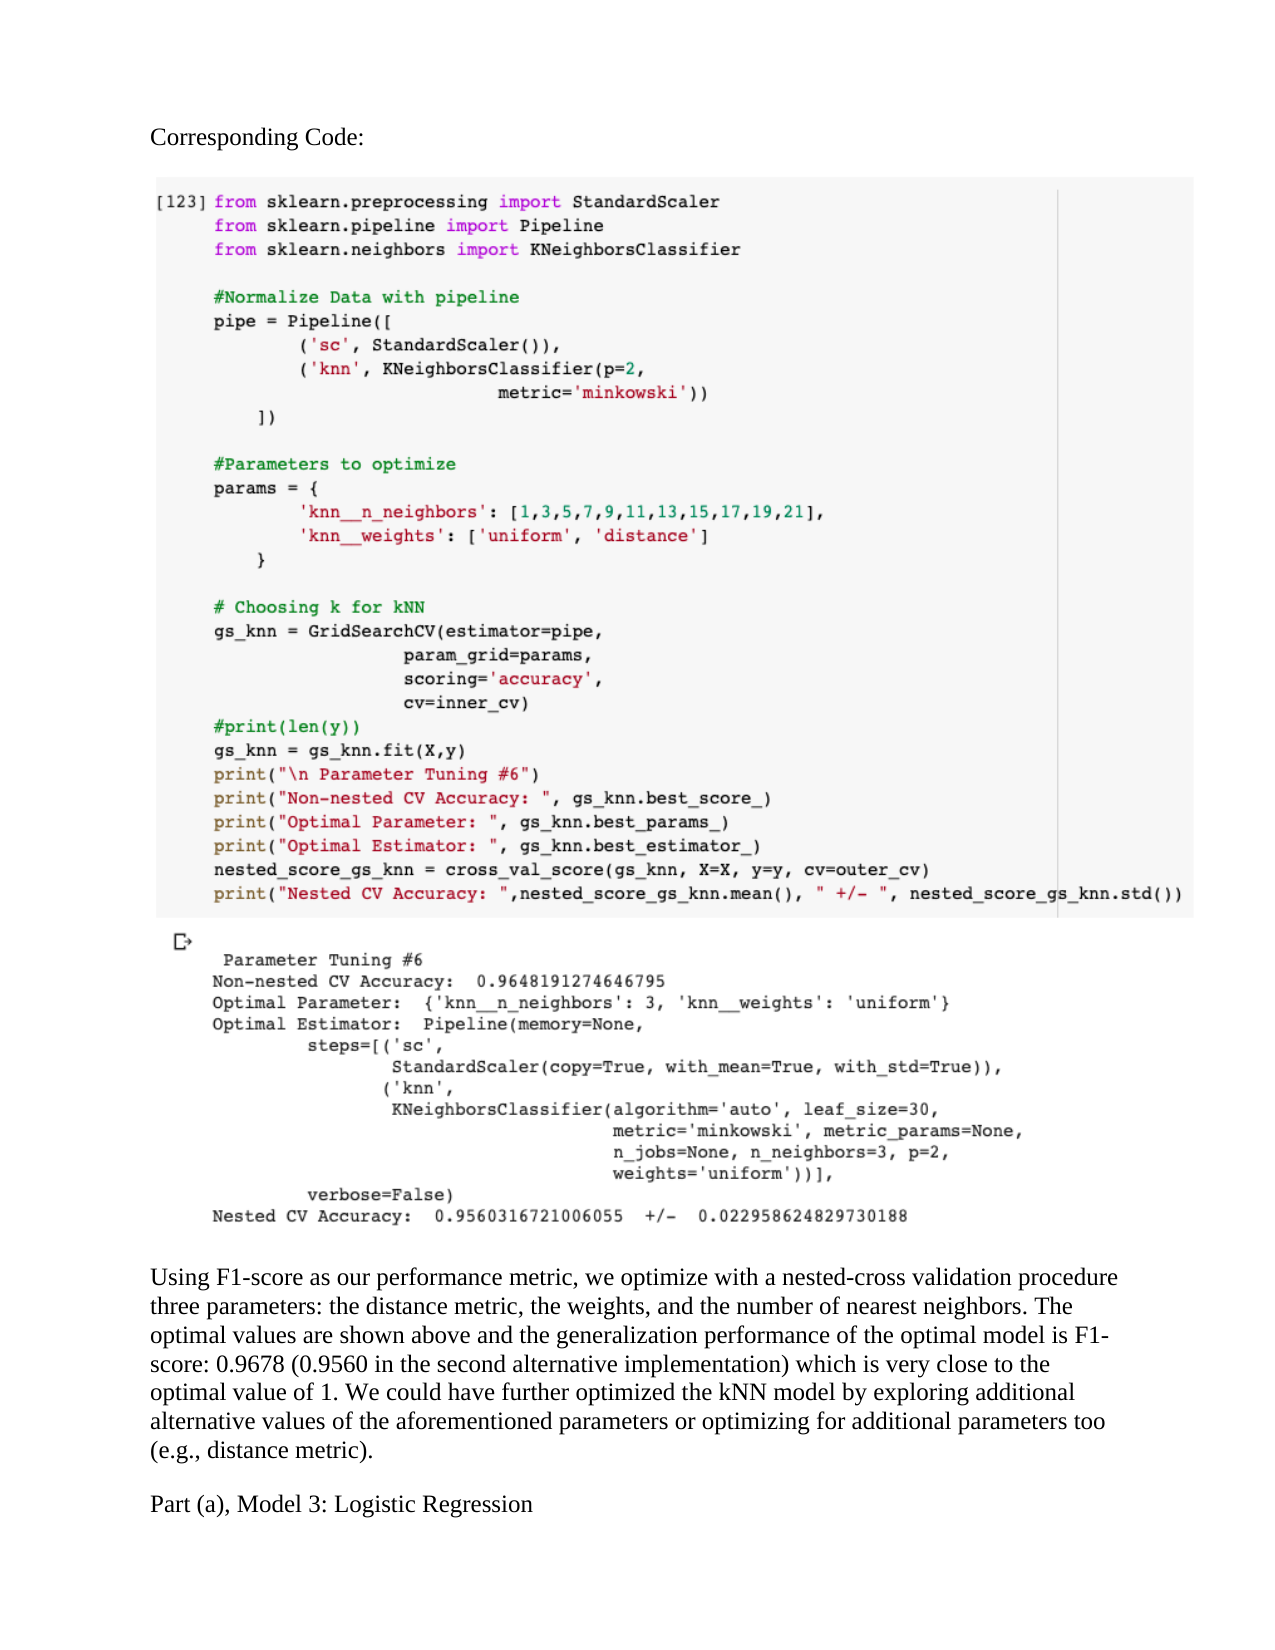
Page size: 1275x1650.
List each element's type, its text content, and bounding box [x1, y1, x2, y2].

text Using F1-score as our performance metric, we optimize with a nested-cross validation procedure three parameters: the distance metric, the weights, and the number of nearest neighbors. The optimal values are shown above and the generalization performance of the optimal model is F1-score: 0.9678 (0.9560 in the second alternative implementation) which is very close to the optimal value of 1. We could have further optimized the kNN model by exploring additional alternative values of the aforementioned parameters or optimizing for additional parameters too (e.g., distance metric). [150, 1262, 1125, 1464]
text Part (a), Model 3: Logistic Regression [150, 1489, 1125, 1517]
picture [150, 176, 1194, 1238]
text Corresponding Code: [150, 122, 1125, 151]
